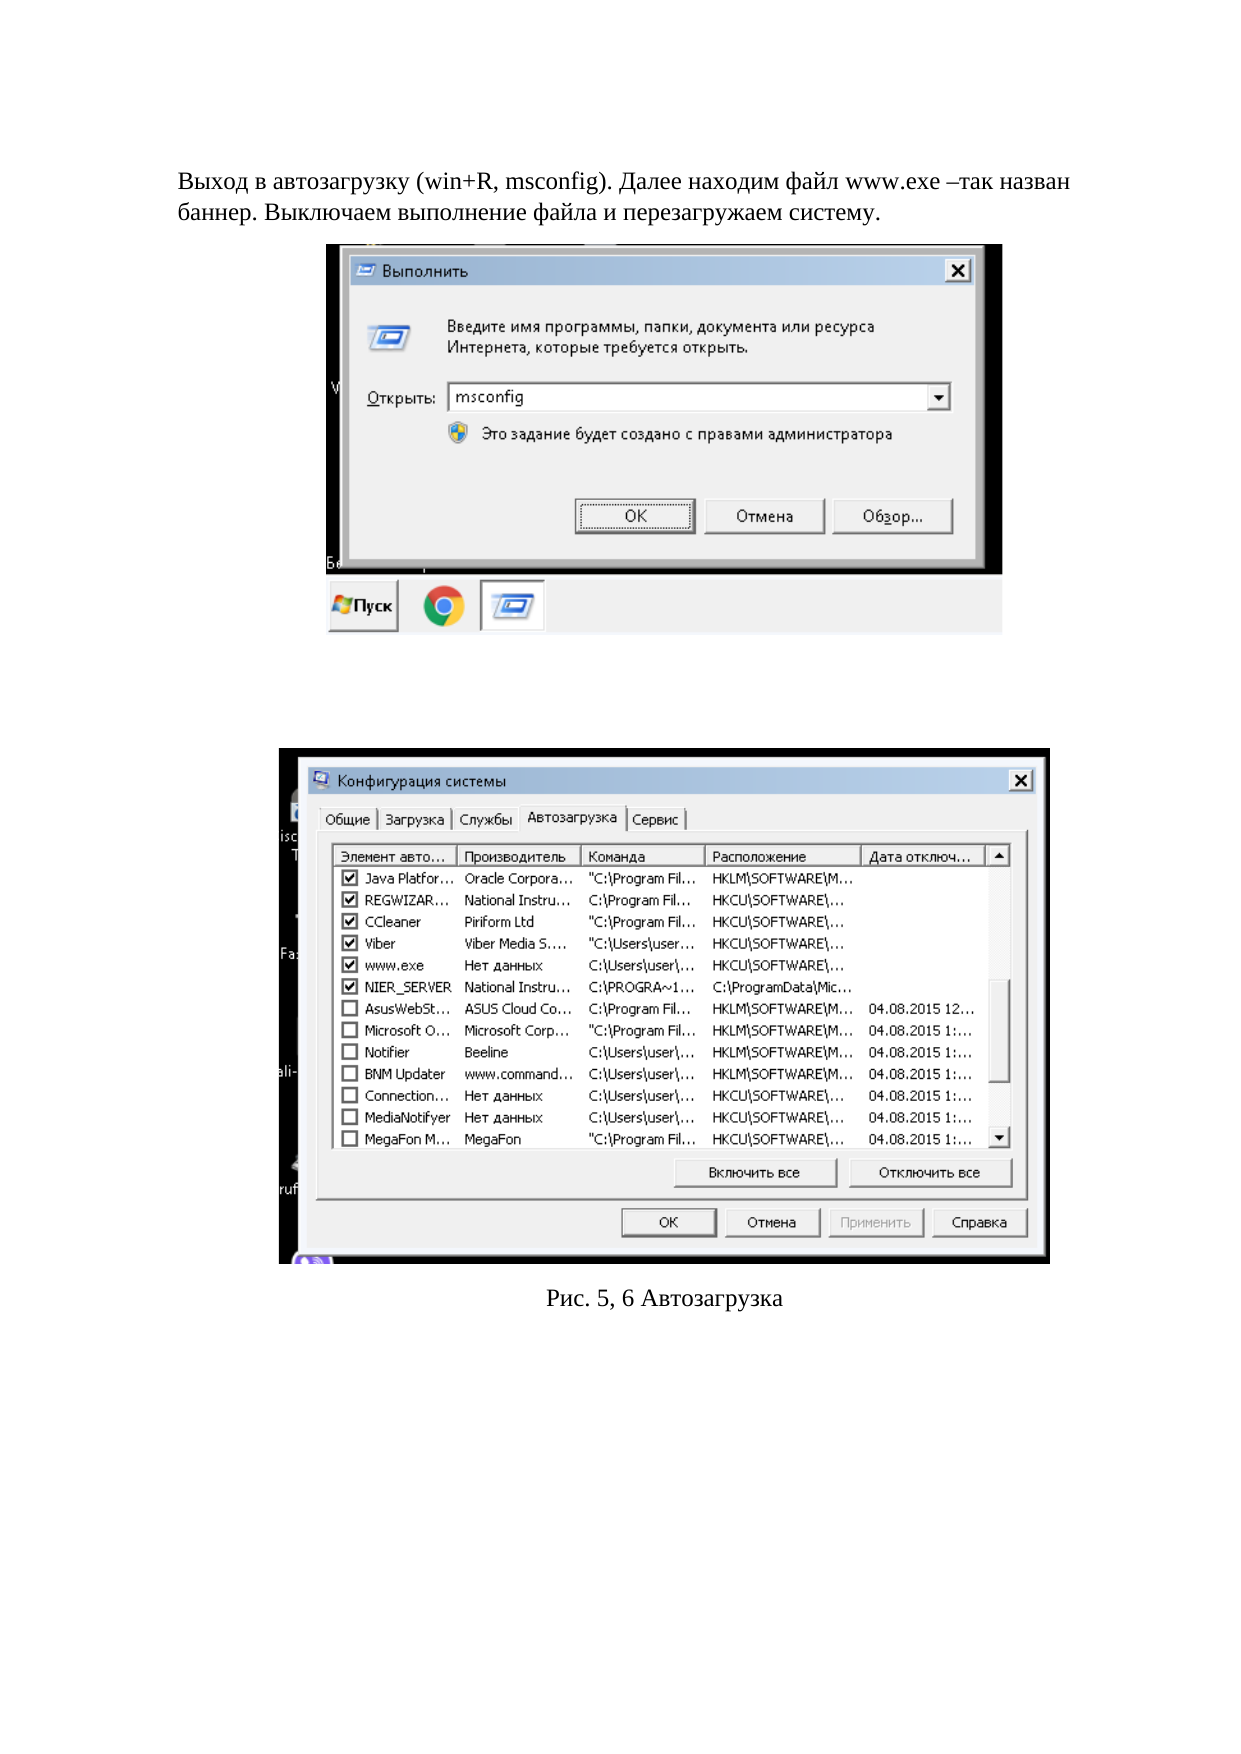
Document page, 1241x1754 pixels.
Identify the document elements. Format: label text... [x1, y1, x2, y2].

picture [326, 244, 1003, 635]
text Выход в автозагрузку (win+R, msconfig). Далее находим файл www.exe –так назван баннер. Выключаем выполнение файла и перезагружаем систему. [177, 166, 1152, 226]
text Рис. 5, 6 Автозагрузка [177, 1283, 1152, 1312]
picture [278, 748, 1050, 1264]
